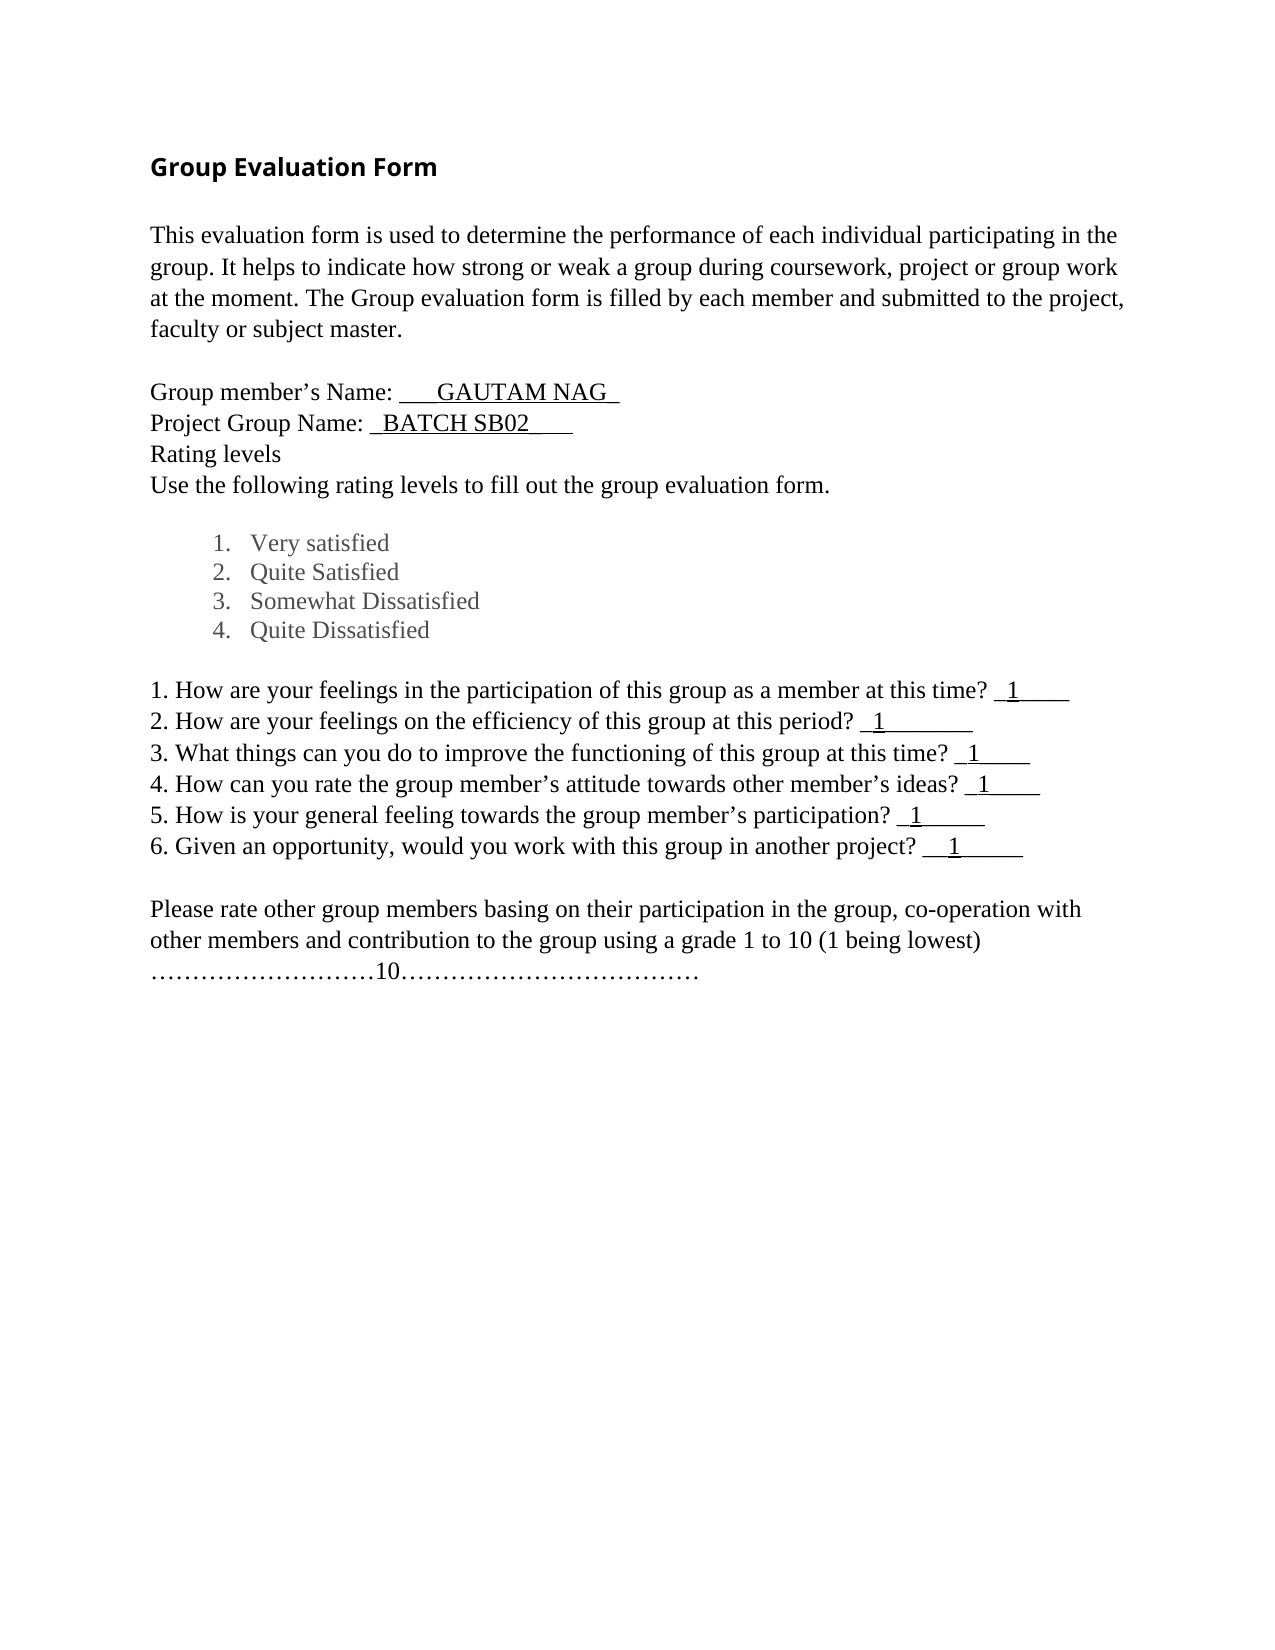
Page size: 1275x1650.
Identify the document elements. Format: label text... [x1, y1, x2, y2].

text Project Group Name: _BATCH SB02_ [150, 406, 1125, 437]
list Quite Satisfied [212, 557, 1125, 586]
text Group member’s Name: ___GAUTAM NAG_ [150, 374, 1125, 406]
text This evaluation form is used to determine the performance of each individual participating in the group. It helps to indicate how strong or weak a group during coursework, project or group work at the moment. The Group evaluation form is filled by each member and submitted to the project, faculty or subject master. [150, 218, 1125, 343]
list Quite Dissatisfied [212, 615, 1125, 643]
text 1. How are your feelings in the participation of this group as a member at this time? _1____ [150, 673, 1125, 704]
text Rating levels [150, 437, 1125, 468]
text Use the following rating levels to fill out the group evaluation form. [150, 468, 1125, 499]
list Very satisfied [212, 528, 1125, 557]
text 5. How is your general feeling towards the group member’s participation? _1_____ [150, 798, 1125, 829]
list Somewhat Dissatisfied [212, 586, 1125, 615]
text 4. How can you rate the group member’s attitude towards other member’s ideas? _1____ [150, 766, 1125, 798]
text 2. How are your feelings on the efficiency of this group at this period? _1_______ [150, 704, 1125, 735]
text ………………………10……………………………… [150, 954, 1125, 985]
text 6. Given an opportunity, would you work with this group in another project? __1_____ [150, 829, 1125, 860]
text 3. What things can you do to improve the functioning of this group at this time? _1____ [150, 735, 1125, 766]
text Please rate other group members basing on their participation in the group, co-operation with other members and contribution to the group using a grade 1 to 10 (1 being lowest) [150, 891, 1125, 954]
text Group Evaluation Form [150, 150, 1125, 184]
